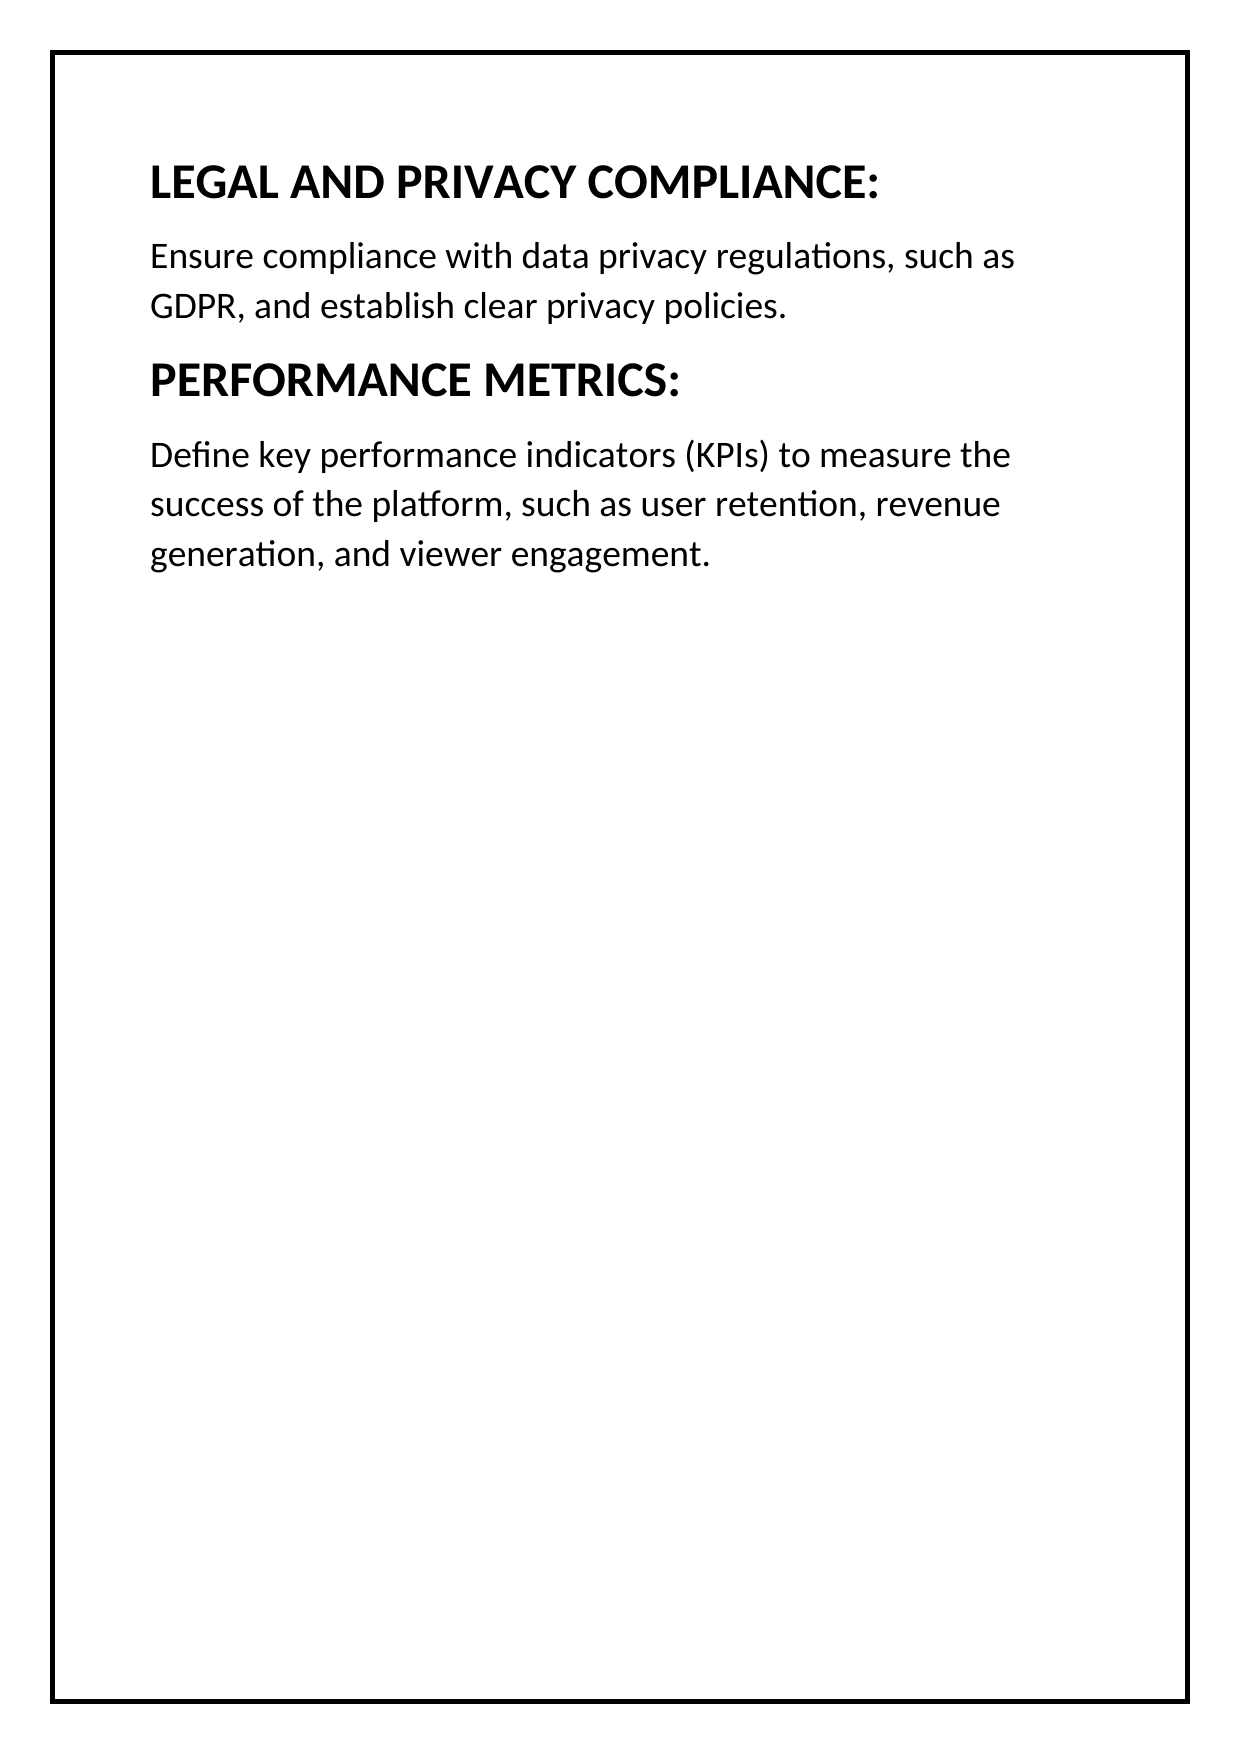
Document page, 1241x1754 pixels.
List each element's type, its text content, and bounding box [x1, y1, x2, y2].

text PERFORMANCE METRICS: [150, 348, 1090, 409]
text Ensure compliance with data privacy regulations, such as GDPR, and establish clear privacy policies. [150, 232, 1090, 328]
text Define key performance indicators (KPIs) to measure the success of the platform, such as user retention, revenue generation, and viewer engagement. [150, 431, 1090, 575]
text LEGAL AND PRIVACY COMPLIANCE: [150, 150, 1090, 211]
